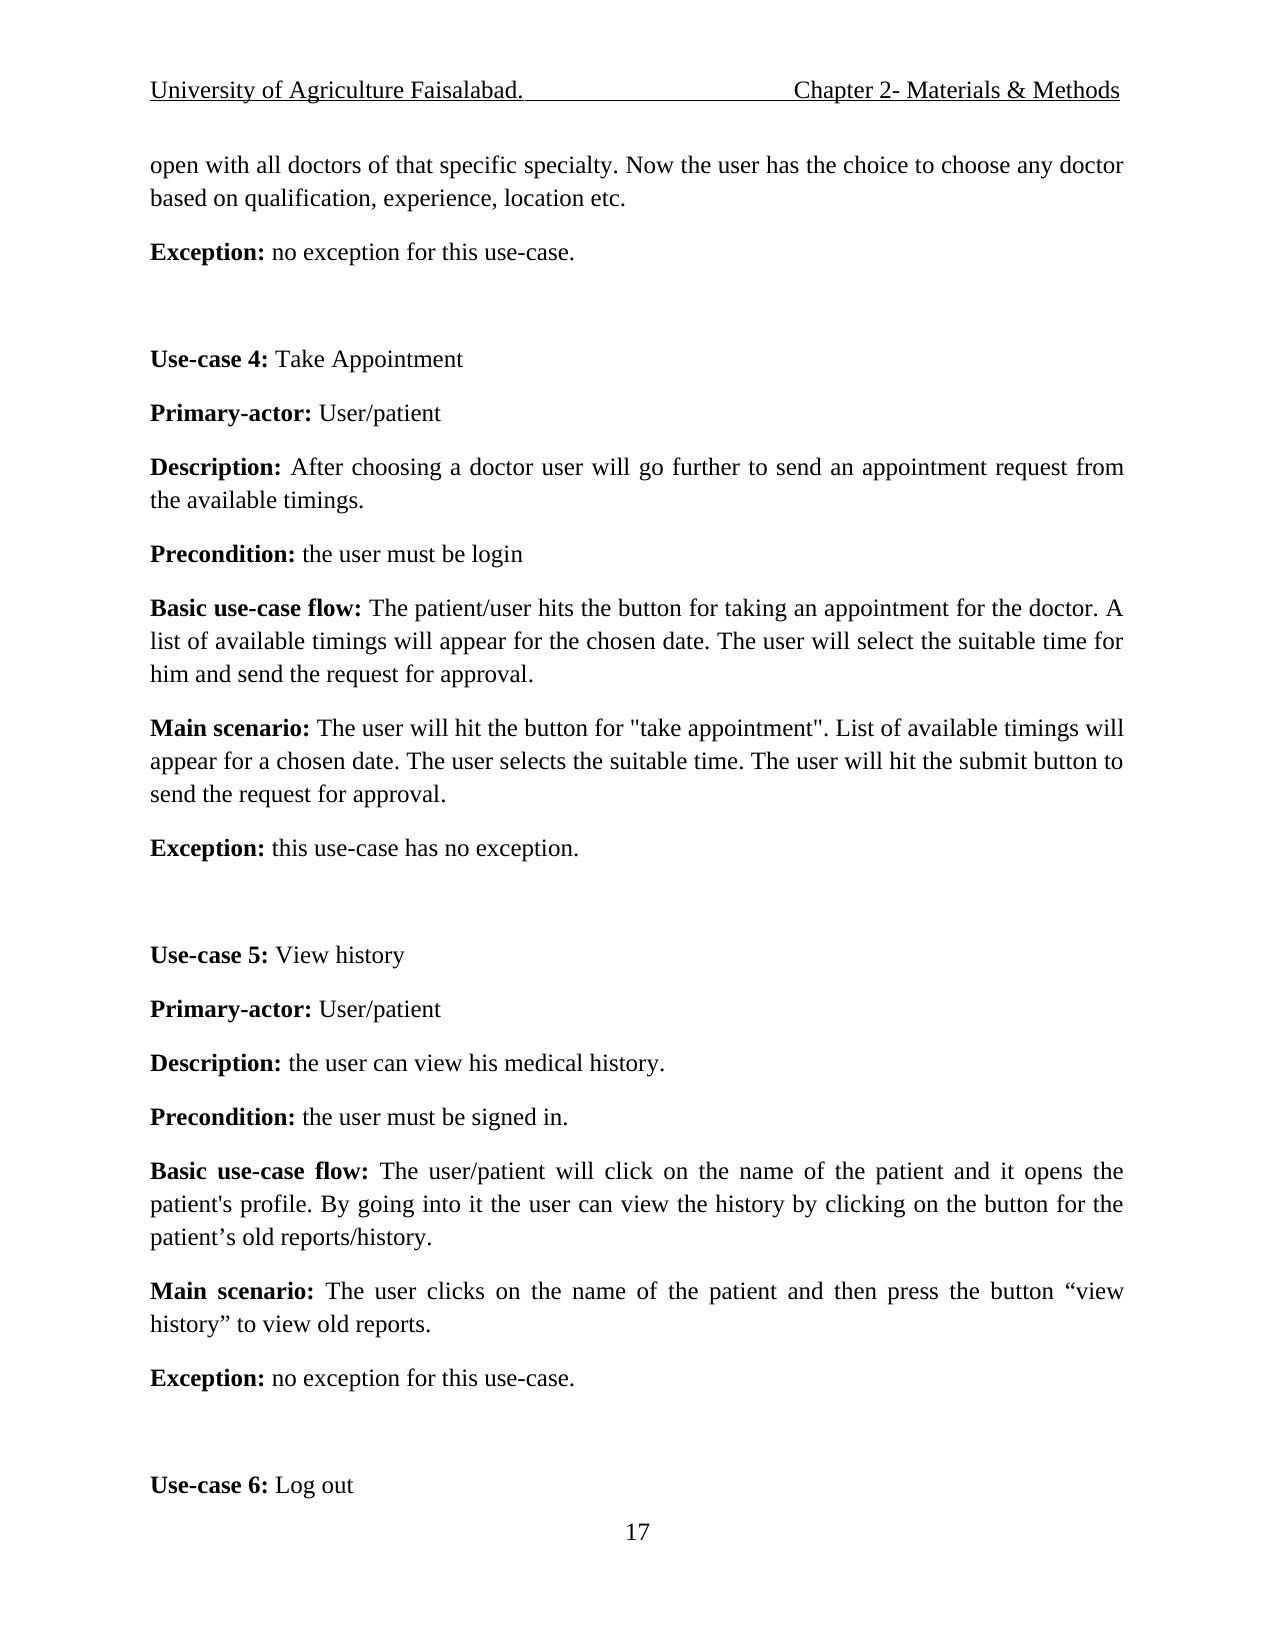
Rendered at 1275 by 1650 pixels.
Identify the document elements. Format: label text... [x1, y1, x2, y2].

text Basic use-case flow: The user/patient will click on the name of the patient and it opens the patient's profile. By going into it the user can view the history by clicking on the button for the patient’s old reports/history. [150, 1156, 1125, 1251]
text Precondition: the user must be signed in. [150, 1102, 1125, 1131]
text Primary-actor: User/patient [150, 398, 1125, 427]
text Main scenario: The user clicks on the name of the patient and then press the button “view history” to view old reports. [150, 1276, 1125, 1338]
text Exception: this use-case has no exception. [150, 833, 1125, 862]
text Use-case 4: Take Appointment [150, 344, 1125, 373]
text Exception: no exception for this use-case. [150, 1363, 1125, 1391]
text Use-case 5: View history [150, 941, 1125, 969]
text Main scenario: The user will hit the button for "take appointment". List of available timings will appear for a chosen date. The user selects the suitable time. The user will hit the submit button to send the request for approval. [150, 713, 1125, 808]
text Description: the user can view his medical history. [150, 1048, 1125, 1077]
text Basic use-case flow: The patient/user hits the button for taking an appointment for the doctor. A list of available timings will appear for the chosen date. The user will select the suitable time for him and send the request for approval. [150, 593, 1125, 688]
text Use-case 6: Log out [150, 1470, 1125, 1499]
text Precondition: the user must be login [150, 539, 1125, 568]
text Description: After choosing a doctor user will go further to send an appointment request from the available timings. [150, 452, 1125, 514]
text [150, 150, 1125, 212]
text Exception: no exception for this use-case. [150, 237, 1125, 266]
text Primary-actor: User/patient [150, 994, 1125, 1023]
